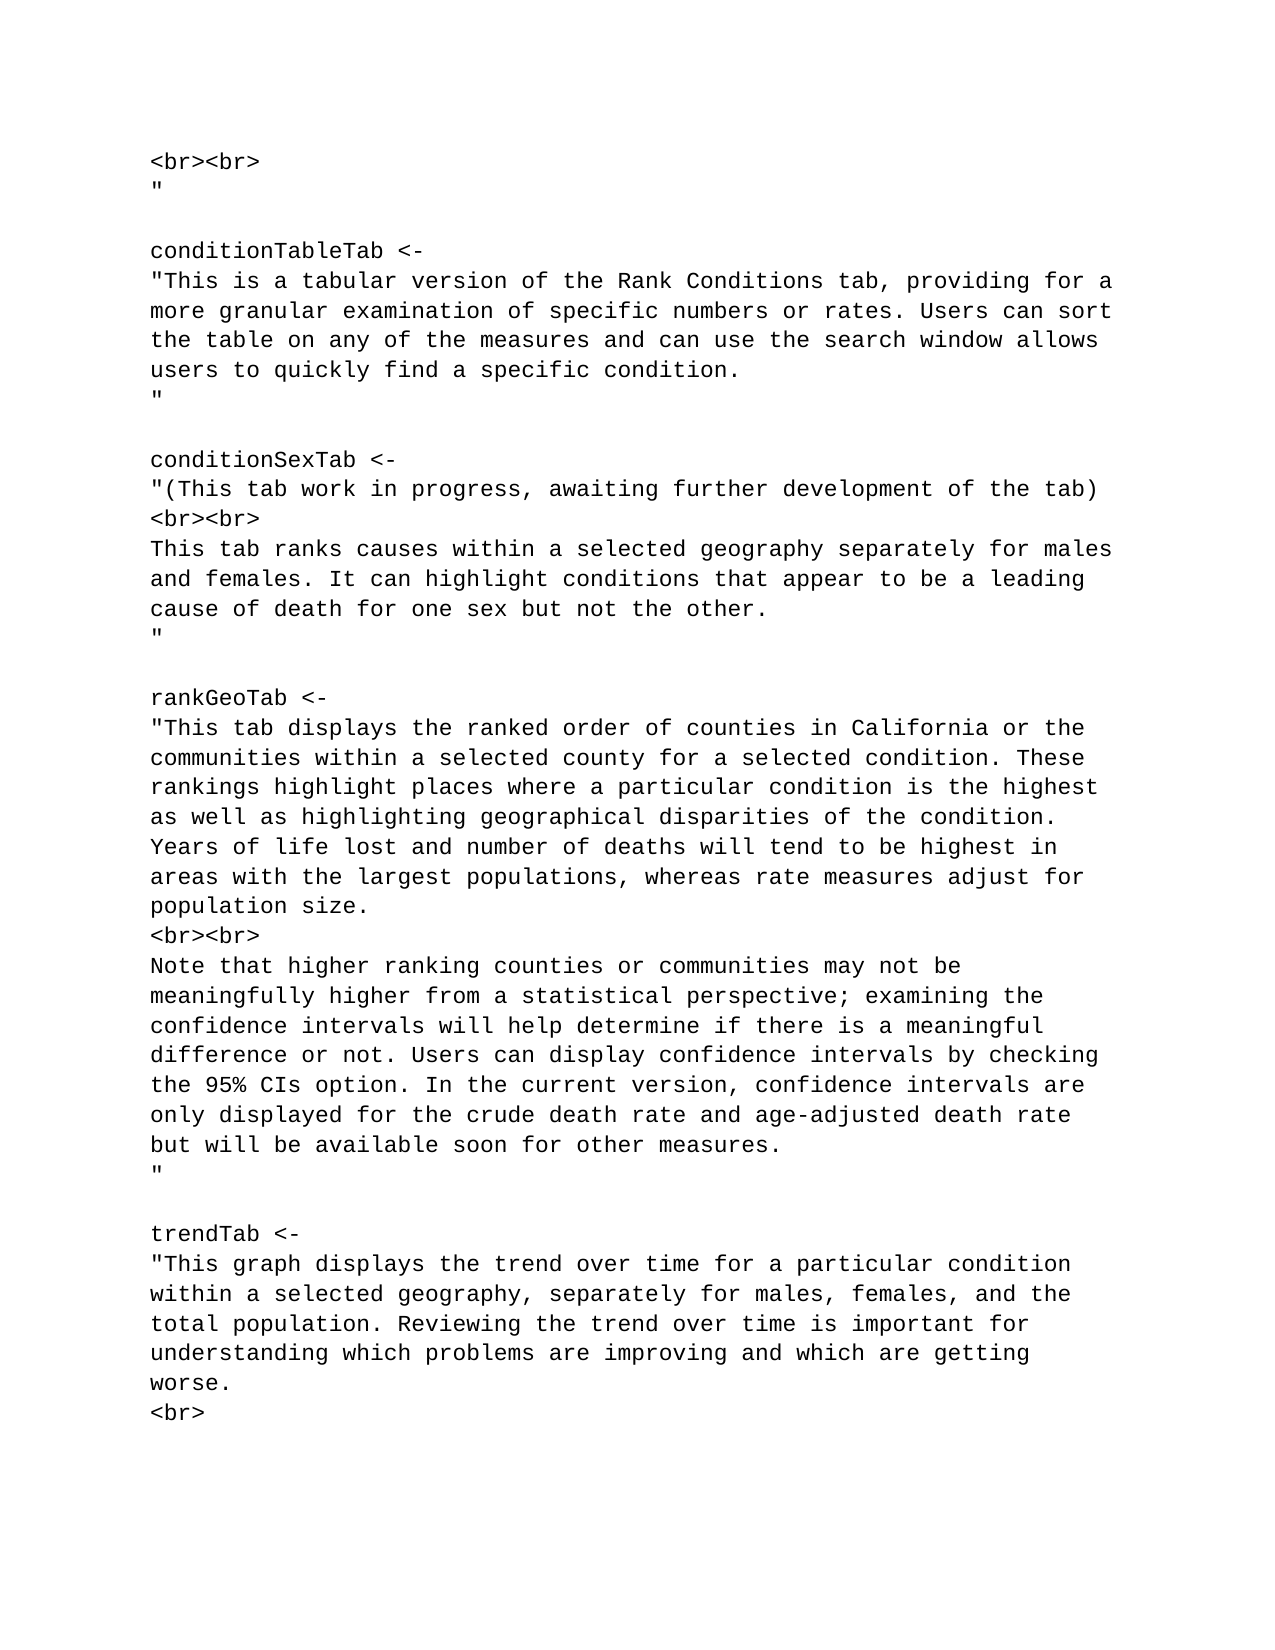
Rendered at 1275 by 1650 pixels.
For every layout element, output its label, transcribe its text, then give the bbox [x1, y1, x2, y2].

text "This is a tabular version of the Rank Conditions tab, providing for a more granular examination of specific numbers or rates. Users can sort the table on any of the measures and can use the search window allows users to quickly find a specific condition. [150, 269, 1125, 384]
text rankGeoTab <- [150, 686, 1125, 712]
text "This graph displays the trend over time for a particular condition within a selected geography, separately for males, females, and the total population. Reviewing the trend over time is important for understanding which problems are improving and which are getting worse. [150, 1252, 1125, 1397]
text " [150, 1163, 1125, 1189]
text " [150, 180, 1125, 206]
text <br><br> [150, 150, 1125, 176]
text trendTab <- [150, 1222, 1125, 1248]
text Note that higher ranking counties or communities may not be meaningfully higher from a statistical perspective; examining the confidence intervals will help determine if there is a meaningful difference or not. Users can display confidence intervals by checking the 95% CIs option. In the current version, confidence intervals are only displayed for the crude death rate and age-adjusted death rate but will be available soon for other measures. [150, 954, 1125, 1159]
text conditionTableTab <- [150, 239, 1125, 265]
text <br><br> [150, 507, 1125, 533]
text "(This tab work in progress, awaiting further development of the tab) [150, 478, 1125, 504]
text " [150, 627, 1125, 653]
text "This tab displays the ranked order of counties in California or the communities within a selected county for a selected condition. These rankings highlight places where a particular condition is the highest as well as highlighting geographical disparities of the condition. Years of life lost and number of deaths will tend to be highest in areas with the largest populations, whereas rate measures adjust for population size. [150, 716, 1125, 921]
text <br><br> [150, 924, 1125, 951]
text conditionSexTab <- [150, 448, 1125, 474]
text " [150, 388, 1125, 414]
text This tab ranks causes within a selected geography separately for males and females. It can highlight conditions that appear to be a leading cause of death for one sex but not the other. [150, 537, 1125, 623]
text <br> [150, 1401, 1125, 1427]
